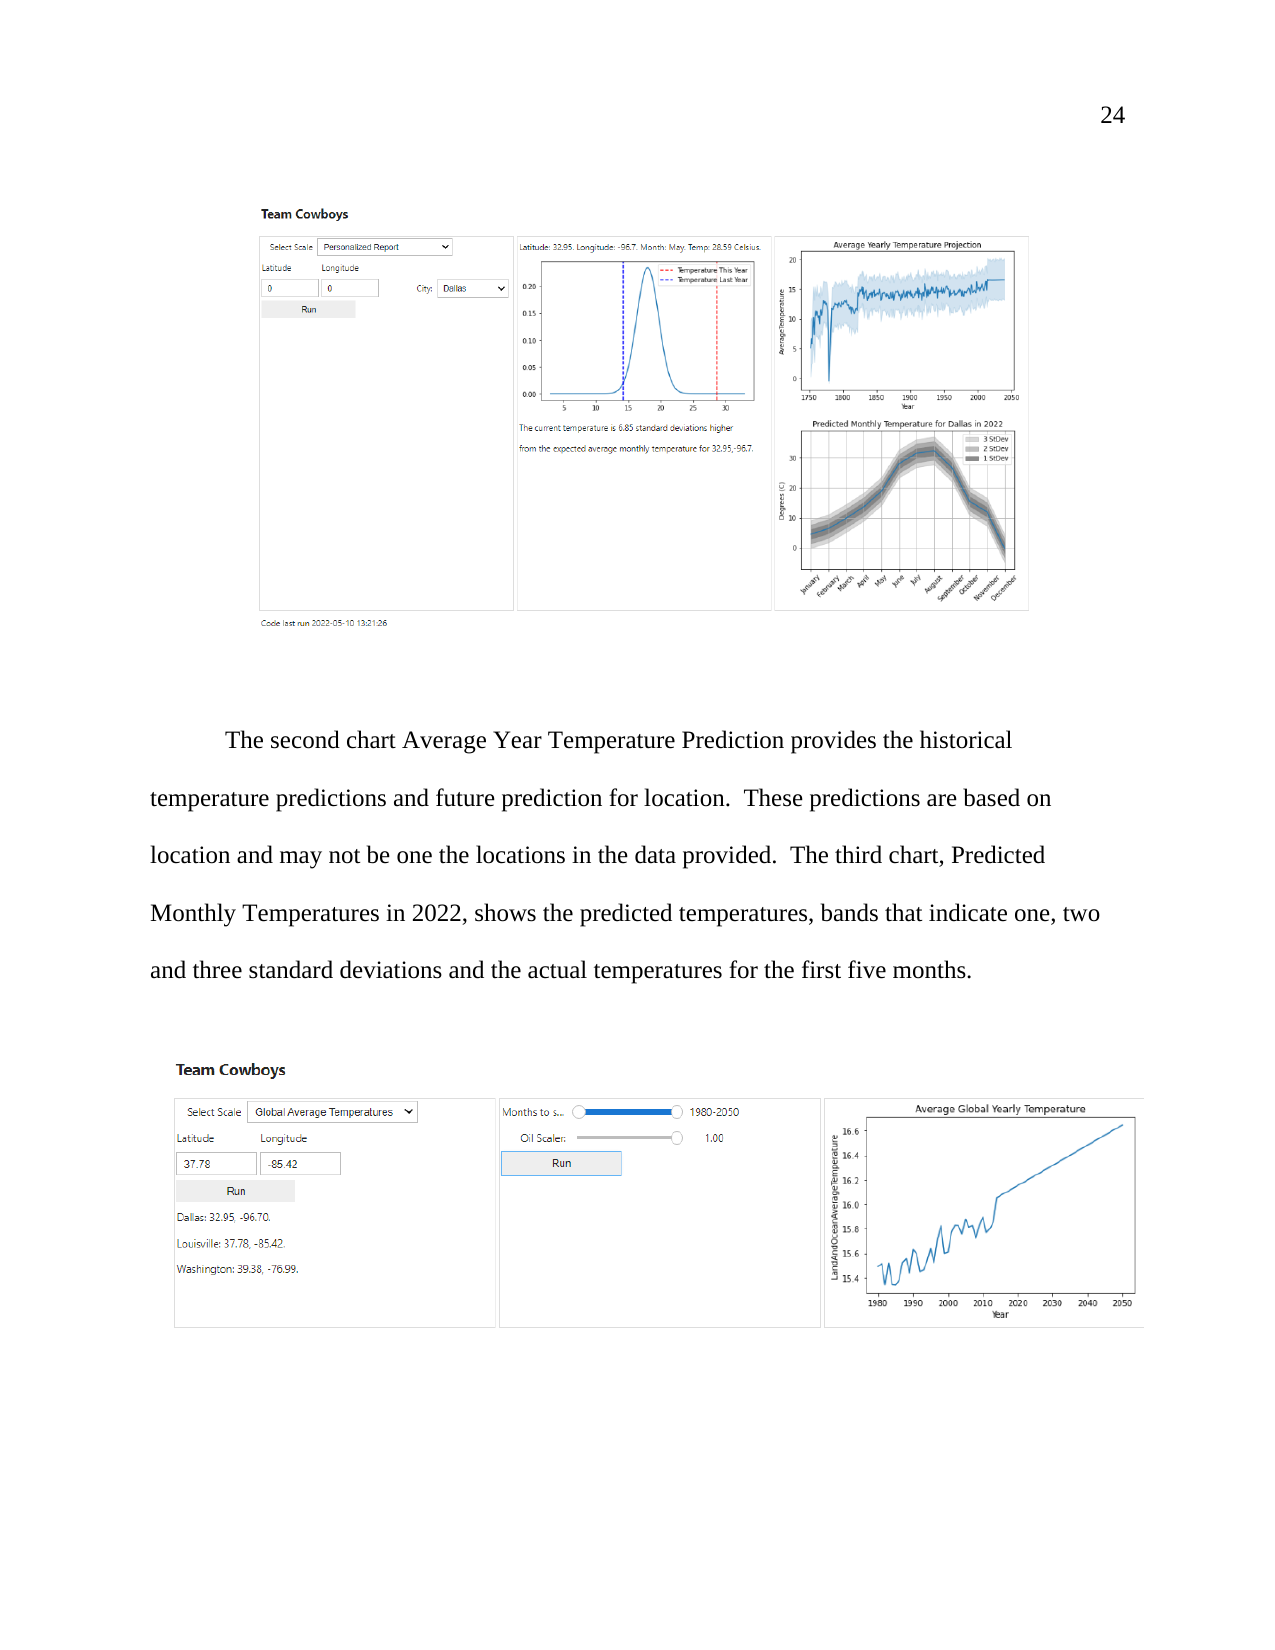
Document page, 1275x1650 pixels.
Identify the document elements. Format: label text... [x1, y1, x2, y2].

picture [167, 1056, 1144, 1329]
text The second chart Average Year Temperature Prediction provides the historical temperature predictions and future prediction for location. These predictions are based on location and may not be one the locations in the data provided. The third chart, Predicted Monthly Temperatures in 2022, shows the predicted temperatures, bands that indicate one, two and three standard deviations and the actual temperatures for the first five months. [150, 726, 1125, 984]
picture [254, 182, 1096, 672]
